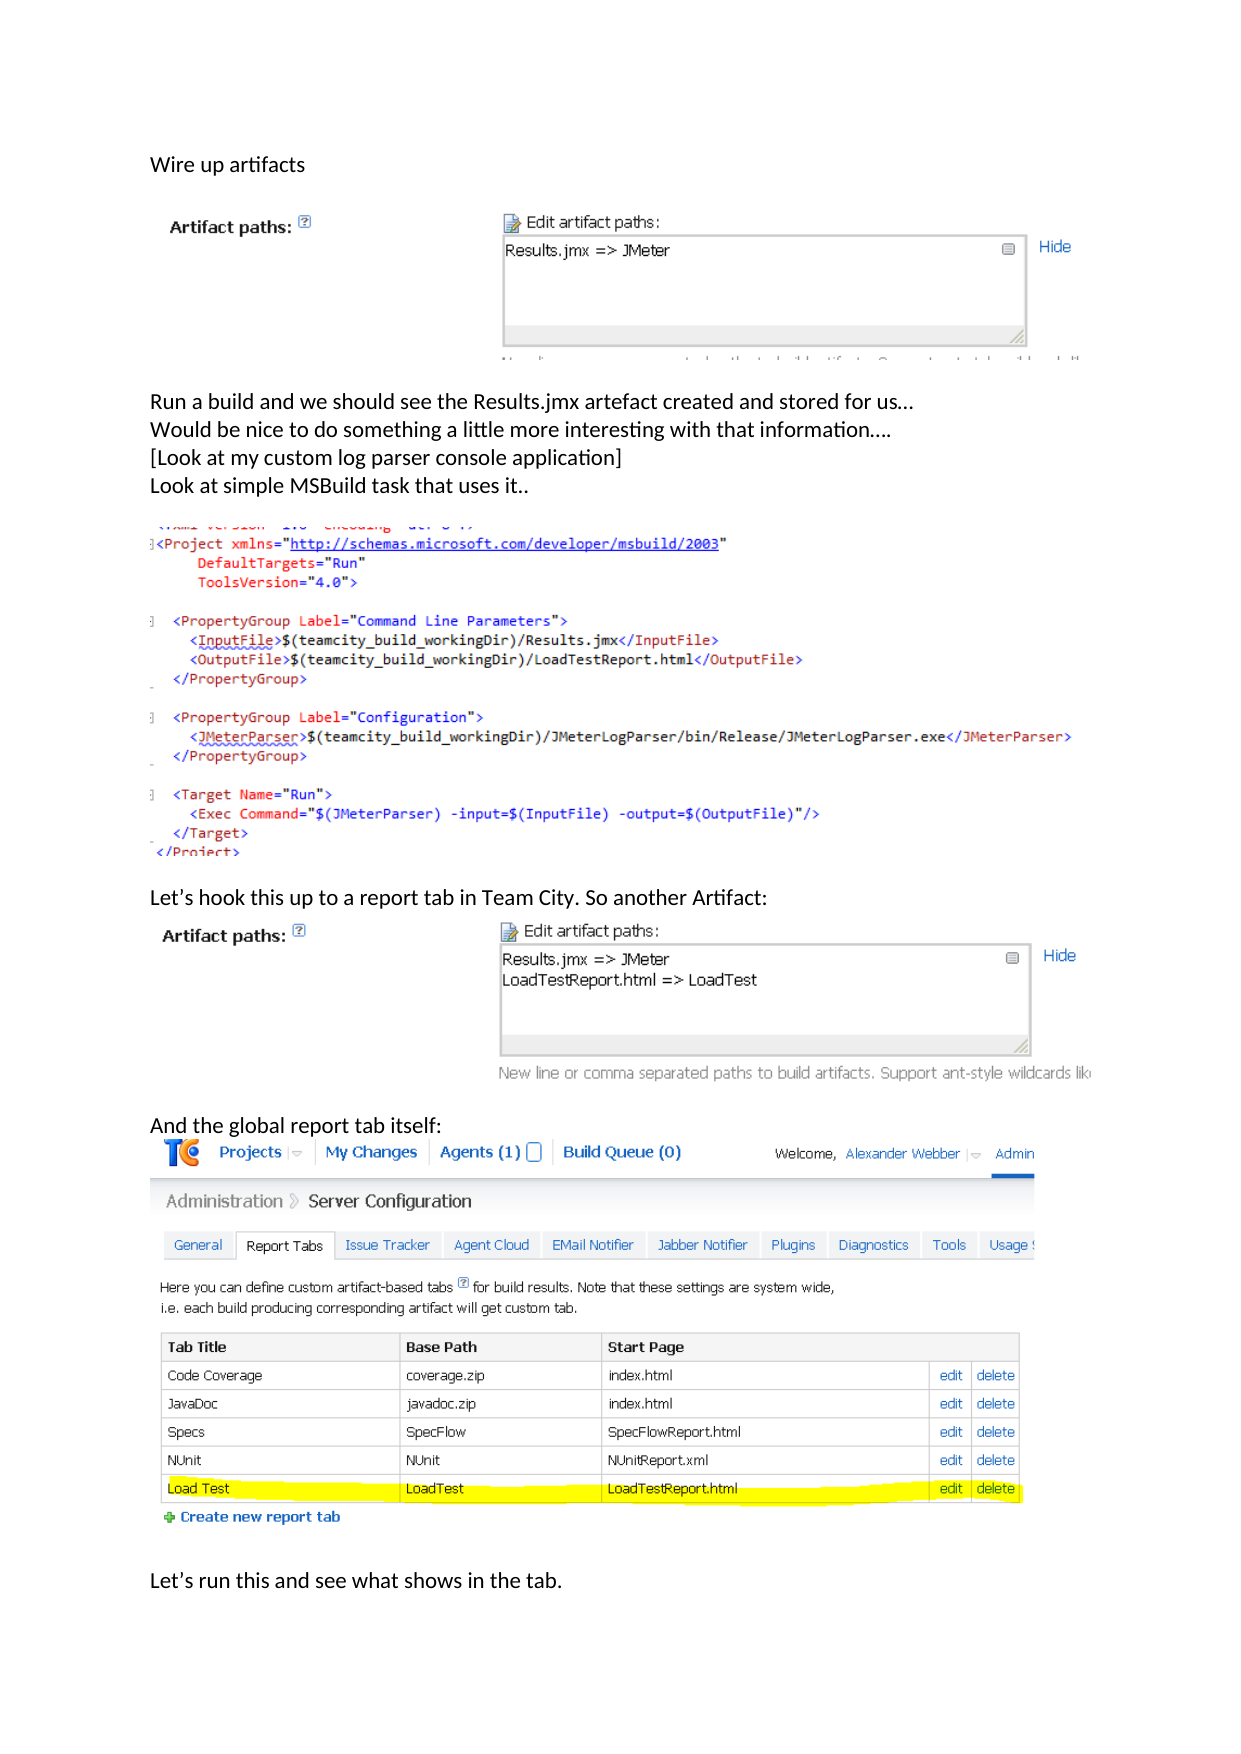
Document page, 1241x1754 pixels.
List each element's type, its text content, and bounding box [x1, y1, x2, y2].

text Would be nice to do something a little more interesting with that information…. [150, 415, 1090, 443]
text Wire up artifacts [150, 150, 1090, 178]
text Run a build and we should see the Results.jmx artefact created and stored for us… [150, 387, 1090, 415]
text Let’s run this and see what shows in the tab. [150, 1538, 1090, 1594]
picture [150, 206, 1091, 360]
picture [150, 911, 1091, 1084]
picture [150, 1139, 1035, 1538]
text Look at simple MSBuild task that uses it.. [150, 471, 1090, 499]
text Let’s hook this up to a report tab in Team City. So another Artifact: [150, 883, 1090, 911]
text And the global report tab itself: [150, 1111, 1090, 1139]
text [Look at my custom log parser console application] [150, 443, 1090, 471]
picture [150, 527, 1091, 856]
